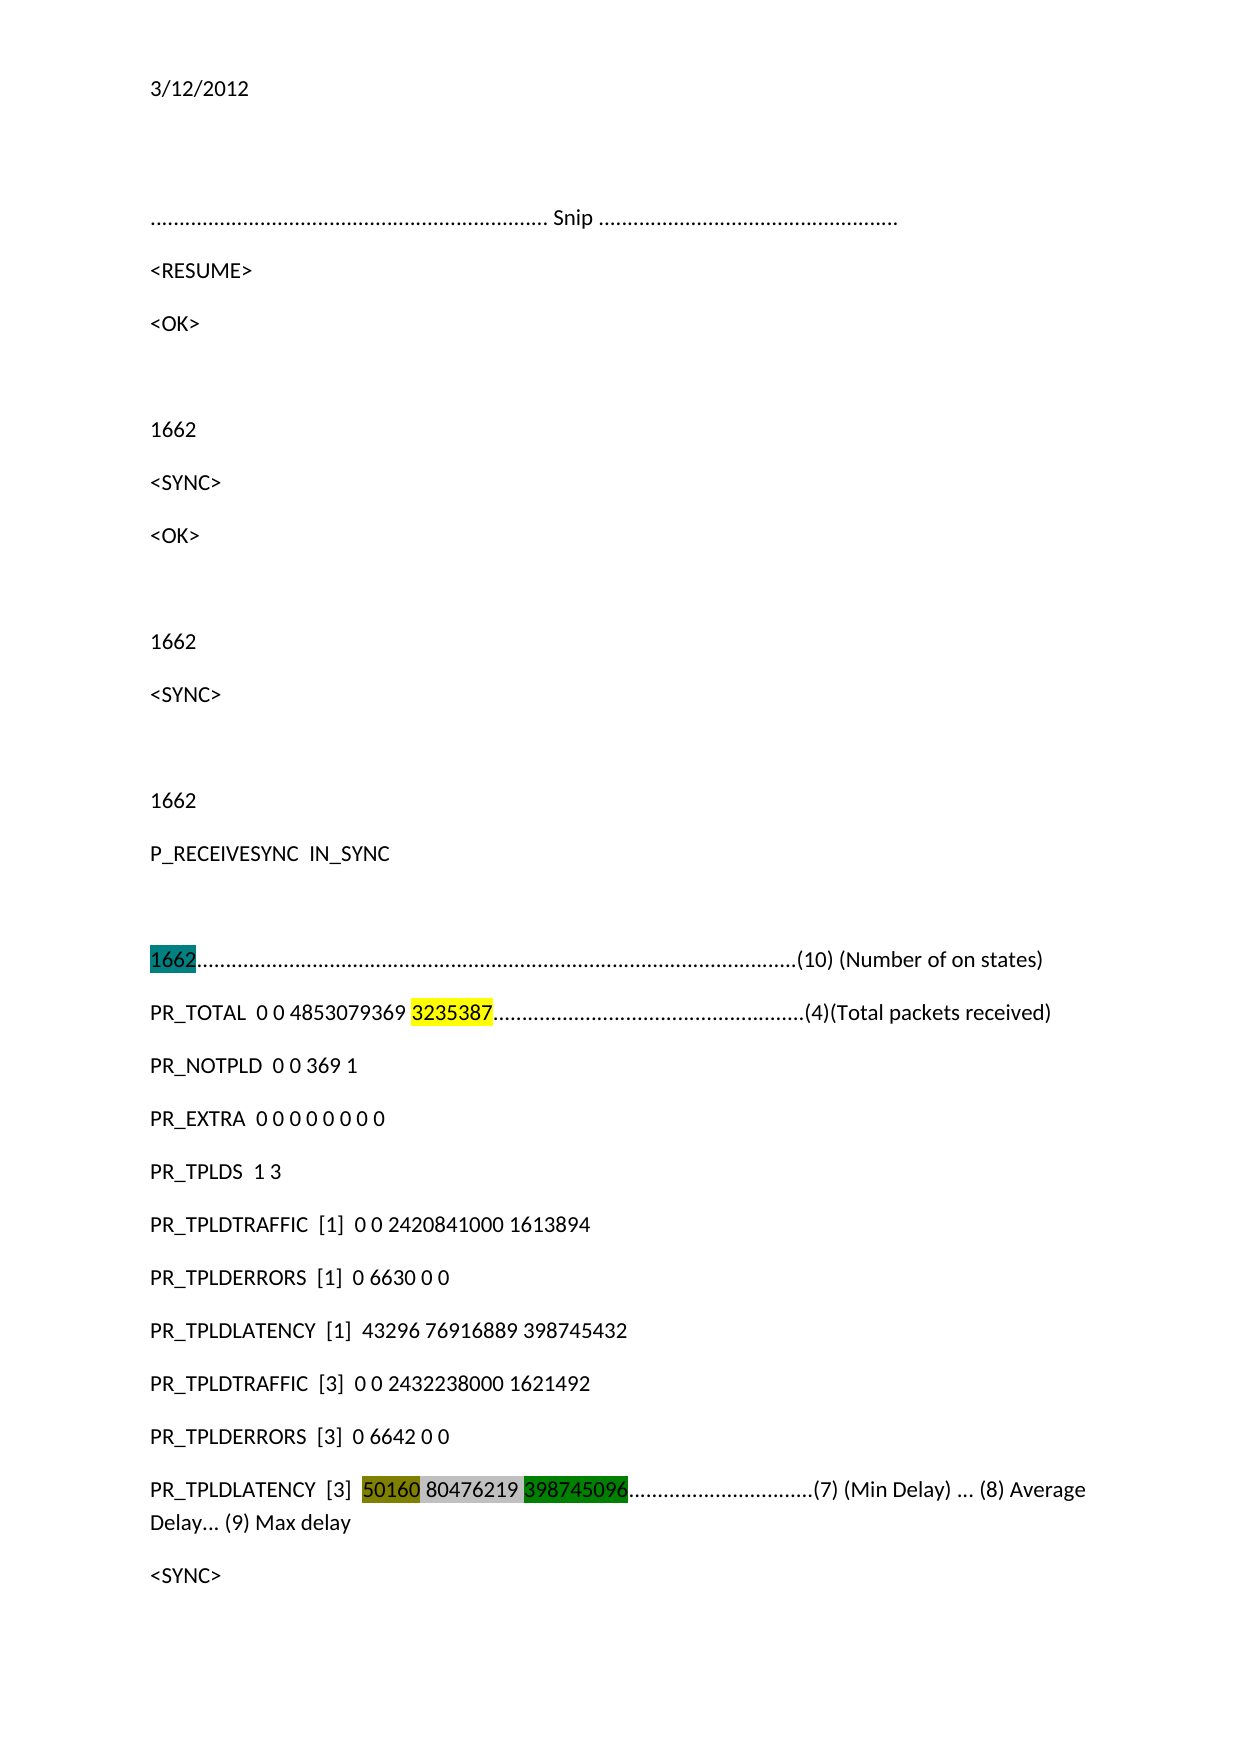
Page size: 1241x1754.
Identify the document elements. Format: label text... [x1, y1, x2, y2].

text PR_NOTPLD 0 0 369 1 [150, 1051, 1090, 1079]
text 1662 [150, 627, 1090, 655]
text <OK> [150, 521, 1090, 549]
text PR_TPLDERRORS [3] 0 6642 0 0 [150, 1422, 1090, 1451]
text <OK> [150, 309, 1090, 337]
text PR_TPLDTRAFFIC [3] 0 0 2432238000 1621492 [150, 1369, 1090, 1397]
text PR_TPLDS 1 3 [150, 1157, 1090, 1185]
text <SYNC> [150, 680, 1090, 708]
text <RESUME> [150, 256, 1090, 284]
text 1662........................................................................................................(10) (Number of on states) [196, 945, 1090, 973]
text PR_TPLDLATENCY [3] 50160 80476219 398745096................................(7) (Min Delay) ... (8) Average Delay... (9) Max delay [150, 1476, 1090, 1536]
text PR_TPLDLATENCY [1] 43296 76916889 398745432 [150, 1316, 1090, 1344]
text <SYNC> [150, 468, 1090, 496]
text PR_TOTAL 0 0 4853079369 3235387......................................................(4)(Total packets received) [150, 998, 411, 1026]
text PR_TPLDTRAFFIC [1] 0 0 2420841000 1613894 [150, 1210, 1090, 1238]
text PR_TOTAL 0 0 4853079369 3235387......................................................(4)(Total packets received) [493, 998, 1090, 1026]
text P_RECEIVESYNC IN_SYNC [150, 839, 1090, 867]
text ..................................................................... Snip .................................................... [150, 203, 1090, 231]
text PR_EXTRA 0 0 0 0 0 0 0 0 [150, 1104, 1090, 1132]
text 1662 [150, 786, 1090, 814]
text <SYNC> [150, 1561, 1090, 1589]
text 1662 [150, 415, 1090, 443]
text PR_TPLDERRORS [1] 0 6630 0 0 [150, 1263, 1090, 1291]
